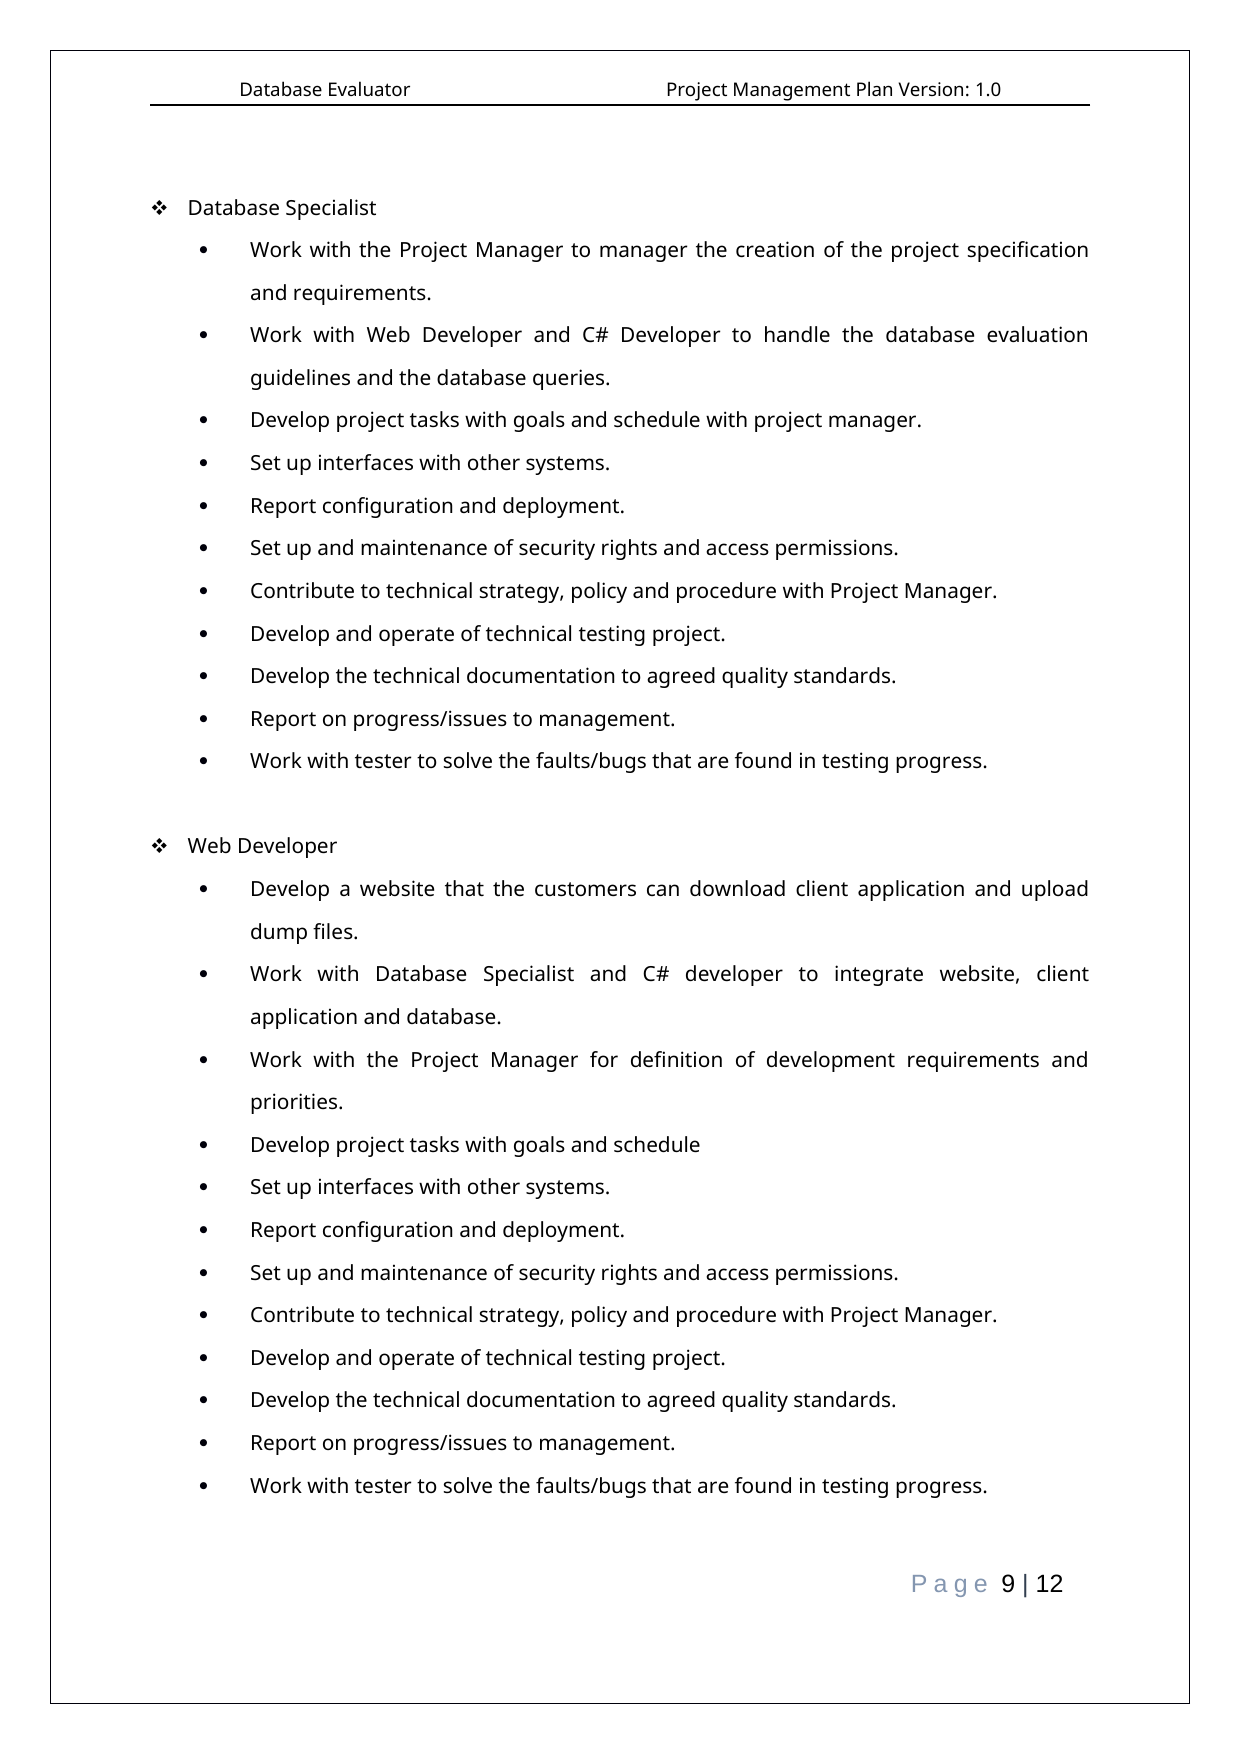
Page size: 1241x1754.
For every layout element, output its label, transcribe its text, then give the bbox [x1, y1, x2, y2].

list Set up and maintenance of security rights and access permissions. [200, 1258, 1090, 1286]
list Set up and maintenance of security rights and access permissions. [200, 533, 1090, 562]
list Develop the technical documentation to agreed quality standards. [200, 661, 1090, 690]
list Report configuration and deployment. [200, 1215, 1090, 1243]
list Develop a website that the customers can download client application and upload dump files. [200, 874, 1090, 945]
list Contribute to technical strategy, policy and procedure with Project Manager. [200, 576, 1090, 604]
list Set up interfaces with other systems. [200, 448, 1090, 477]
list Work with Web Developer and C# Developer to handle the database evaluation guidelines and the database queries. [200, 320, 1090, 391]
list Develop project tasks with goals and schedule [200, 1130, 1090, 1158]
list Work with the Project Manager to manager the creation of the project specification and requirements. [200, 235, 1090, 306]
list Work with Database Specialist and C# developer to integrate website, client application and database. [200, 959, 1090, 1031]
list Set up interfaces with other systems. [200, 1172, 1090, 1201]
list Work with the Project Manager for definition of development requirements and priorities. [200, 1045, 1090, 1116]
list Report configuration and deployment. [200, 491, 1090, 519]
list Report on progress/issues to management. [200, 704, 1090, 732]
list Contribute to technical strategy, policy and procedure with Project Manager. [200, 1300, 1090, 1329]
list Database Specialist [150, 193, 1090, 221]
list Develop project tasks with goals and schedule with project manager. [200, 406, 1090, 434]
list Web Developer [150, 832, 1090, 860]
list Work with tester to solve the faults/bugs that are found in testing progress. [200, 1471, 1090, 1499]
list Develop the technical documentation to agreed quality standards. [200, 1386, 1090, 1414]
list Develop and operate of technical testing project. [200, 1343, 1090, 1371]
list Develop and operate of technical testing project. [200, 619, 1090, 647]
list Report on progress/issues to management. [200, 1428, 1090, 1457]
list Work with tester to solve the faults/bugs that are found in testing progress. [200, 746, 1090, 775]
